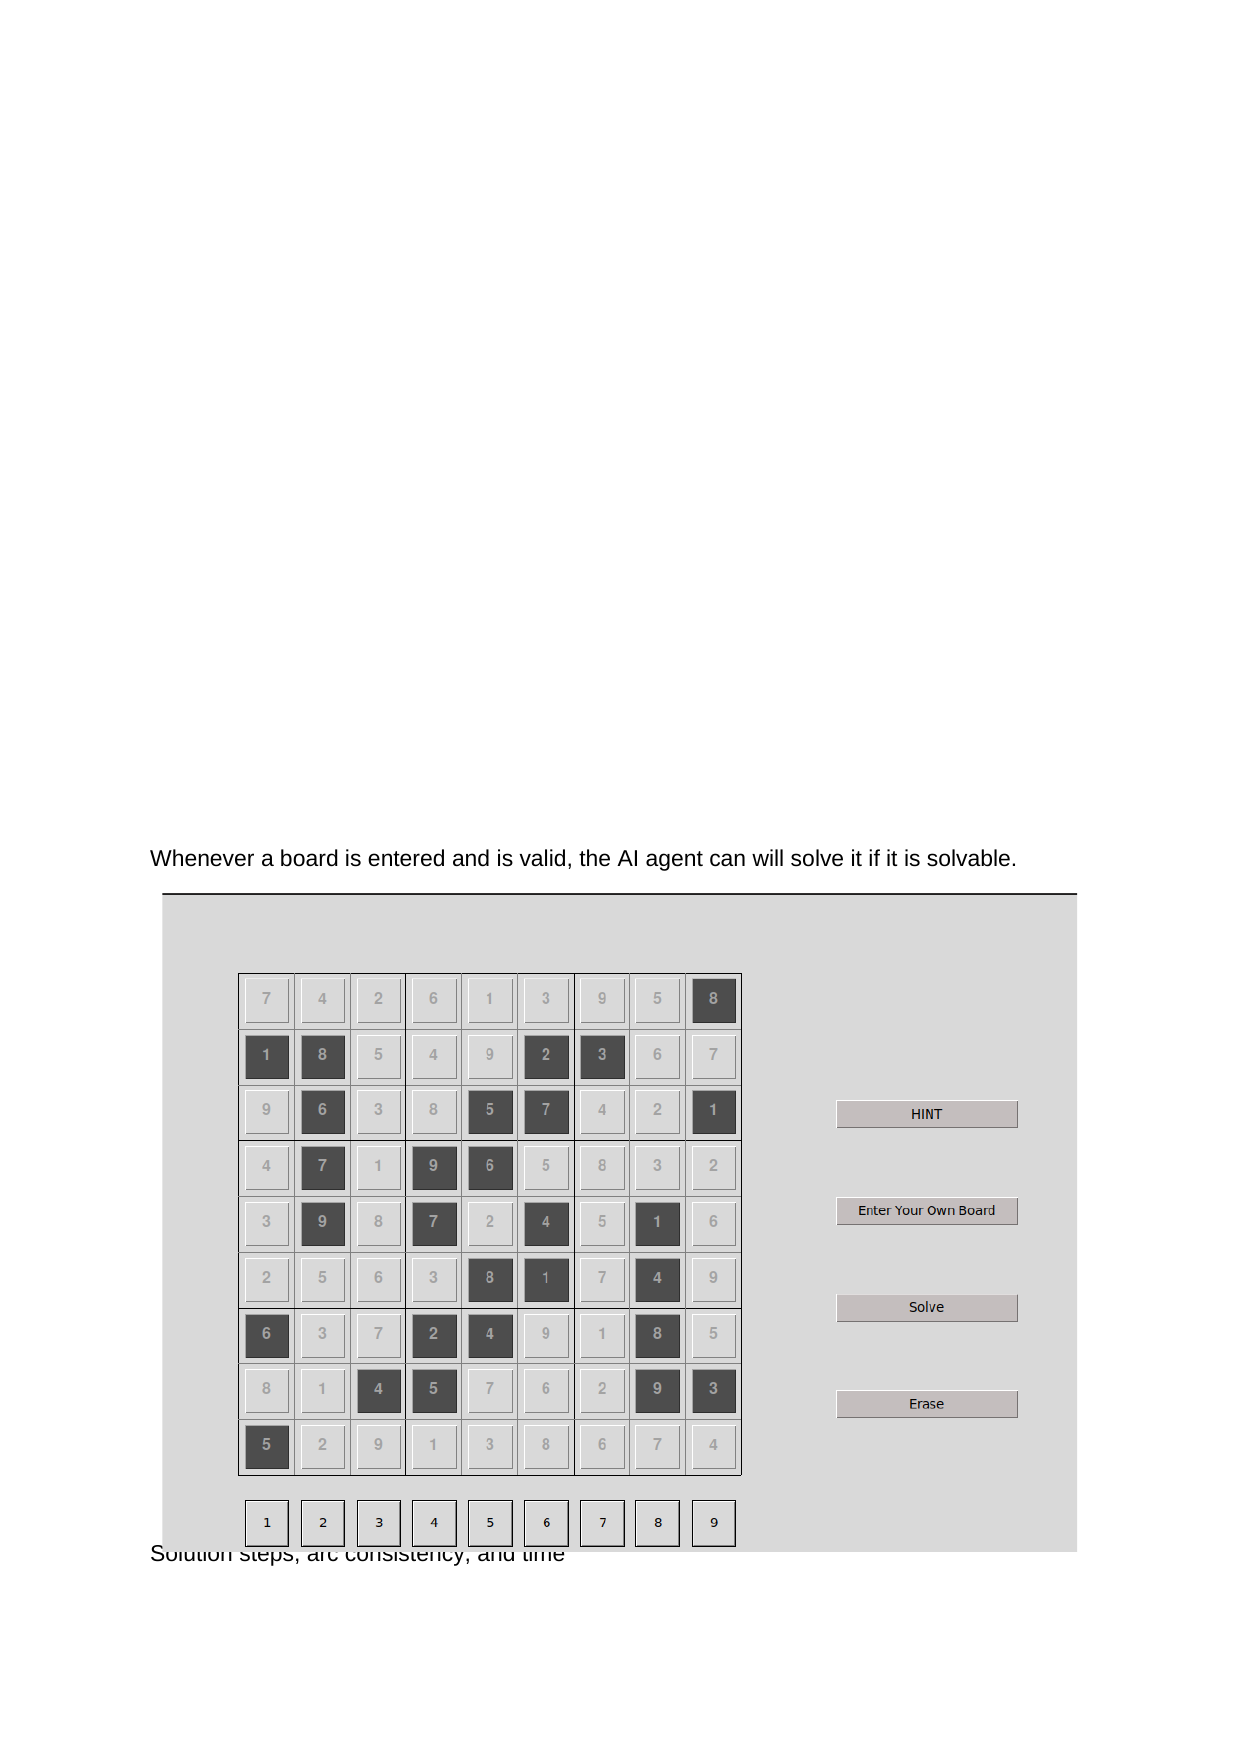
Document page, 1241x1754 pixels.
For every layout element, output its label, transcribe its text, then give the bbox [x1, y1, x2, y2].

text Solution steps, arc consistency, and time [150, 1539, 271, 1566]
text Whenever a board is entered and is valid, the AI agent can will solve it if it is solvable. [150, 845, 1090, 871]
picture [162, 893, 1078, 1552]
text Solution steps, arc consistency, and time [273, 1552, 458, 1566]
text Solution steps, arc consistency, and time [456, 1539, 1090, 1566]
